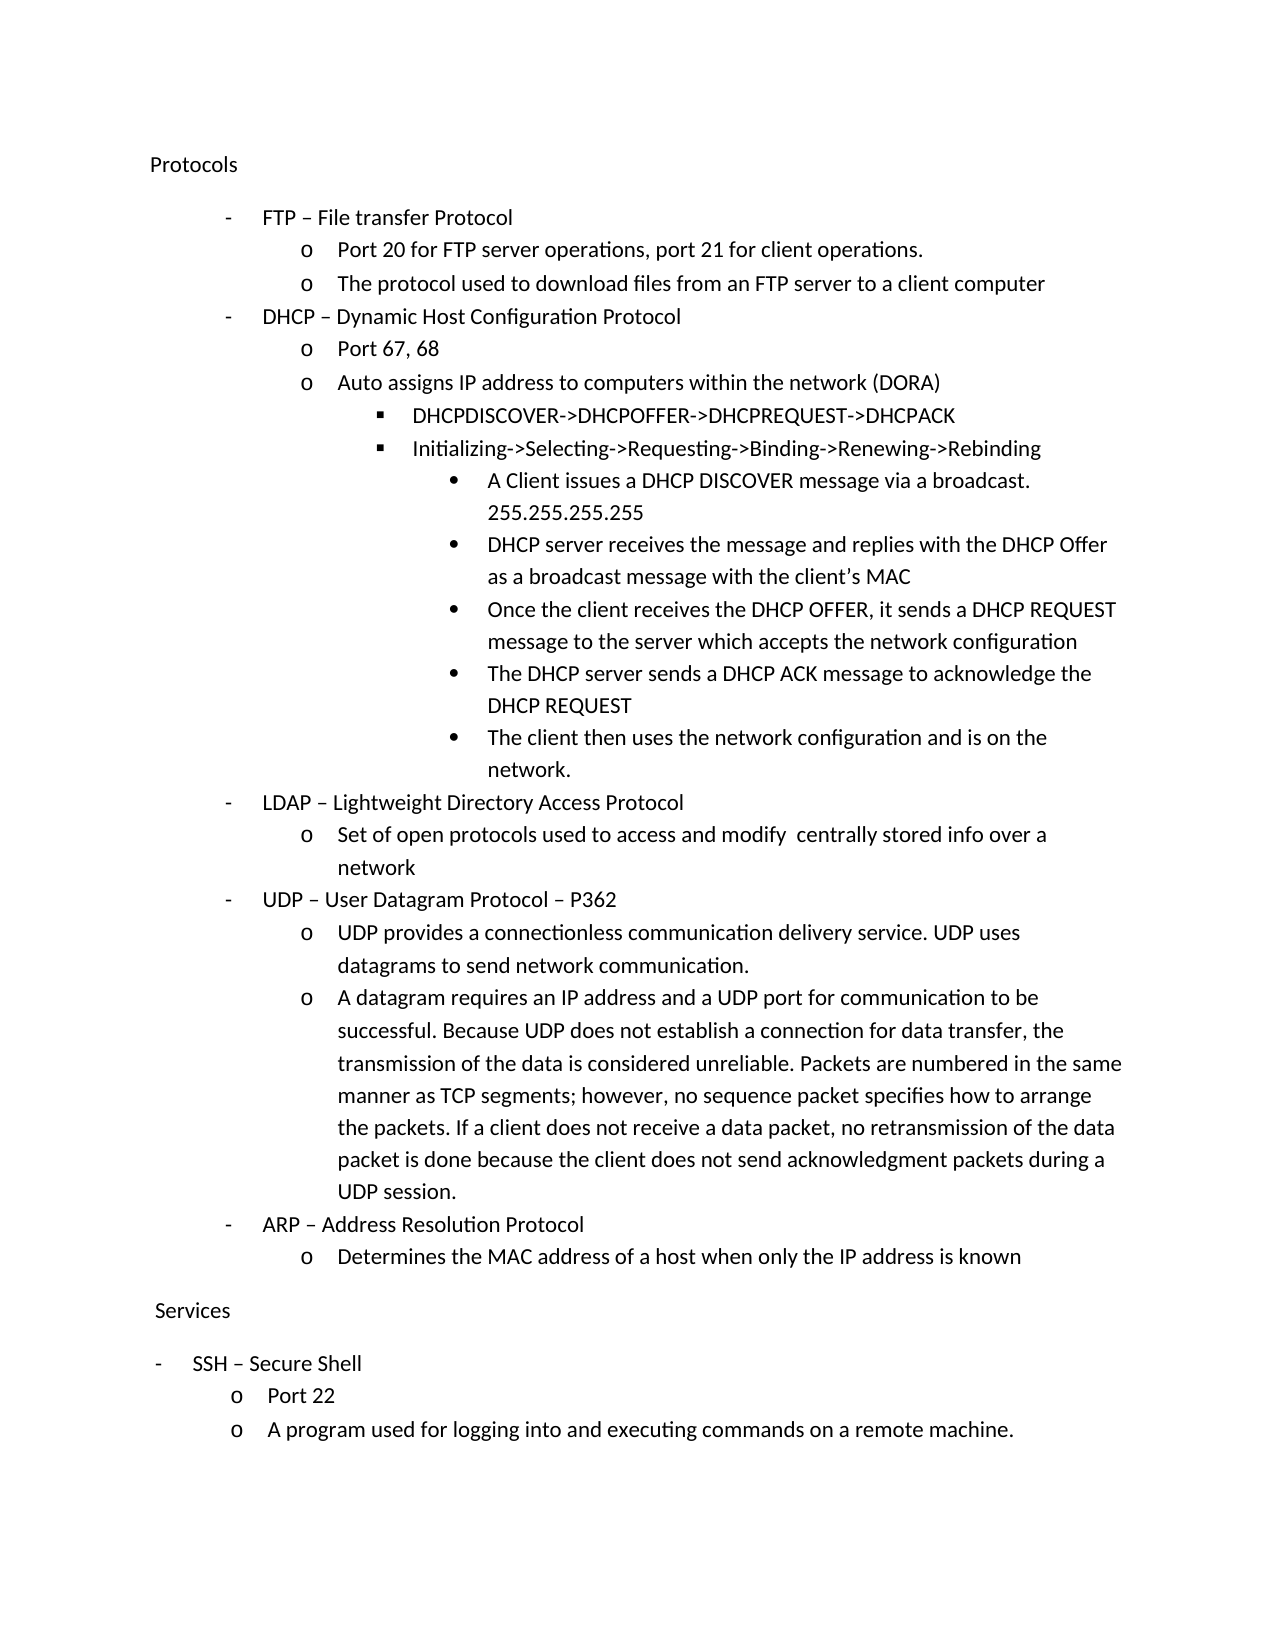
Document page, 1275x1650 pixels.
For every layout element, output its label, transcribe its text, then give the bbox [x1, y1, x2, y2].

list DHCPDISCOVER->DHCPOFFER->DHCPREQUEST->DHCPACK [375, 402, 1125, 429]
list Port 67, 68 [300, 334, 1125, 364]
text Services [155, 1296, 1125, 1324]
list SSH – Secure Shell [155, 1349, 1125, 1377]
text Protocols [150, 150, 1125, 178]
list DHCP server receives the message and replies with the DHCP Offer as a broadcast message with the client’s MAC [450, 530, 1125, 591]
list UDP – User Datagram Protocol – P362 [225, 886, 1125, 913]
list Port 22 [230, 1381, 1125, 1411]
list Port 20 for FTP server operations, port 21 for client operations. [300, 235, 1125, 264]
list Once the client receives the DHCP OFFER, it sends a DHCP REQUEST message to the server which accepts the network configuration [450, 595, 1125, 655]
list A datagram requires an IP address and a UDP port for communication to be successful. Because UDP does not establish a connection for data transfer, the transmission of the data is considered unreliable. Packets are numbered in the same manner as TCP segments; however, no sequence packet specifies how to arrange the packets. If a client does not receive a data packet, no retransmission of the data packet is done because the client does not send acknowledgment packets during a UDP session. [300, 983, 1125, 1206]
list The client then uses the network configuration and is on the network. [450, 723, 1125, 784]
list LDAP – Lightweight Directory Access Protocol [225, 788, 1125, 816]
list The protocol used to download files from an FTP server to a client computer [300, 269, 1125, 298]
list Set of open protocols used to access and modify centrally stored info over a network [300, 820, 1125, 881]
list Determines the MAC address of a host when only the IP address is known [300, 1242, 1125, 1271]
list Initializing->Selecting->Requesting->Binding->Renewing->Rebinding [375, 434, 1125, 462]
list Auto assigns IP address to computers within the network (DORA) [300, 368, 1125, 397]
list The DHCP server sends a DHCP ACK message to acknowledge the DHCP REQUEST [450, 659, 1125, 719]
list DHCP – Dynamic Host Configuration Protocol [225, 302, 1125, 330]
list A Client issues a DHCP DISCOVER message via a broadcast. 255.255.255.255 [450, 466, 1125, 526]
list UDP provides a connectionless communication delivery service. UDP uses datagrams to send network communication. [300, 918, 1125, 979]
list ARP – Address Resolution Protocol [225, 1210, 1125, 1238]
list A program used for logging into and executing commands on a remote machine. [230, 1415, 1125, 1444]
list FTP – File transfer Protocol [225, 203, 1125, 231]
